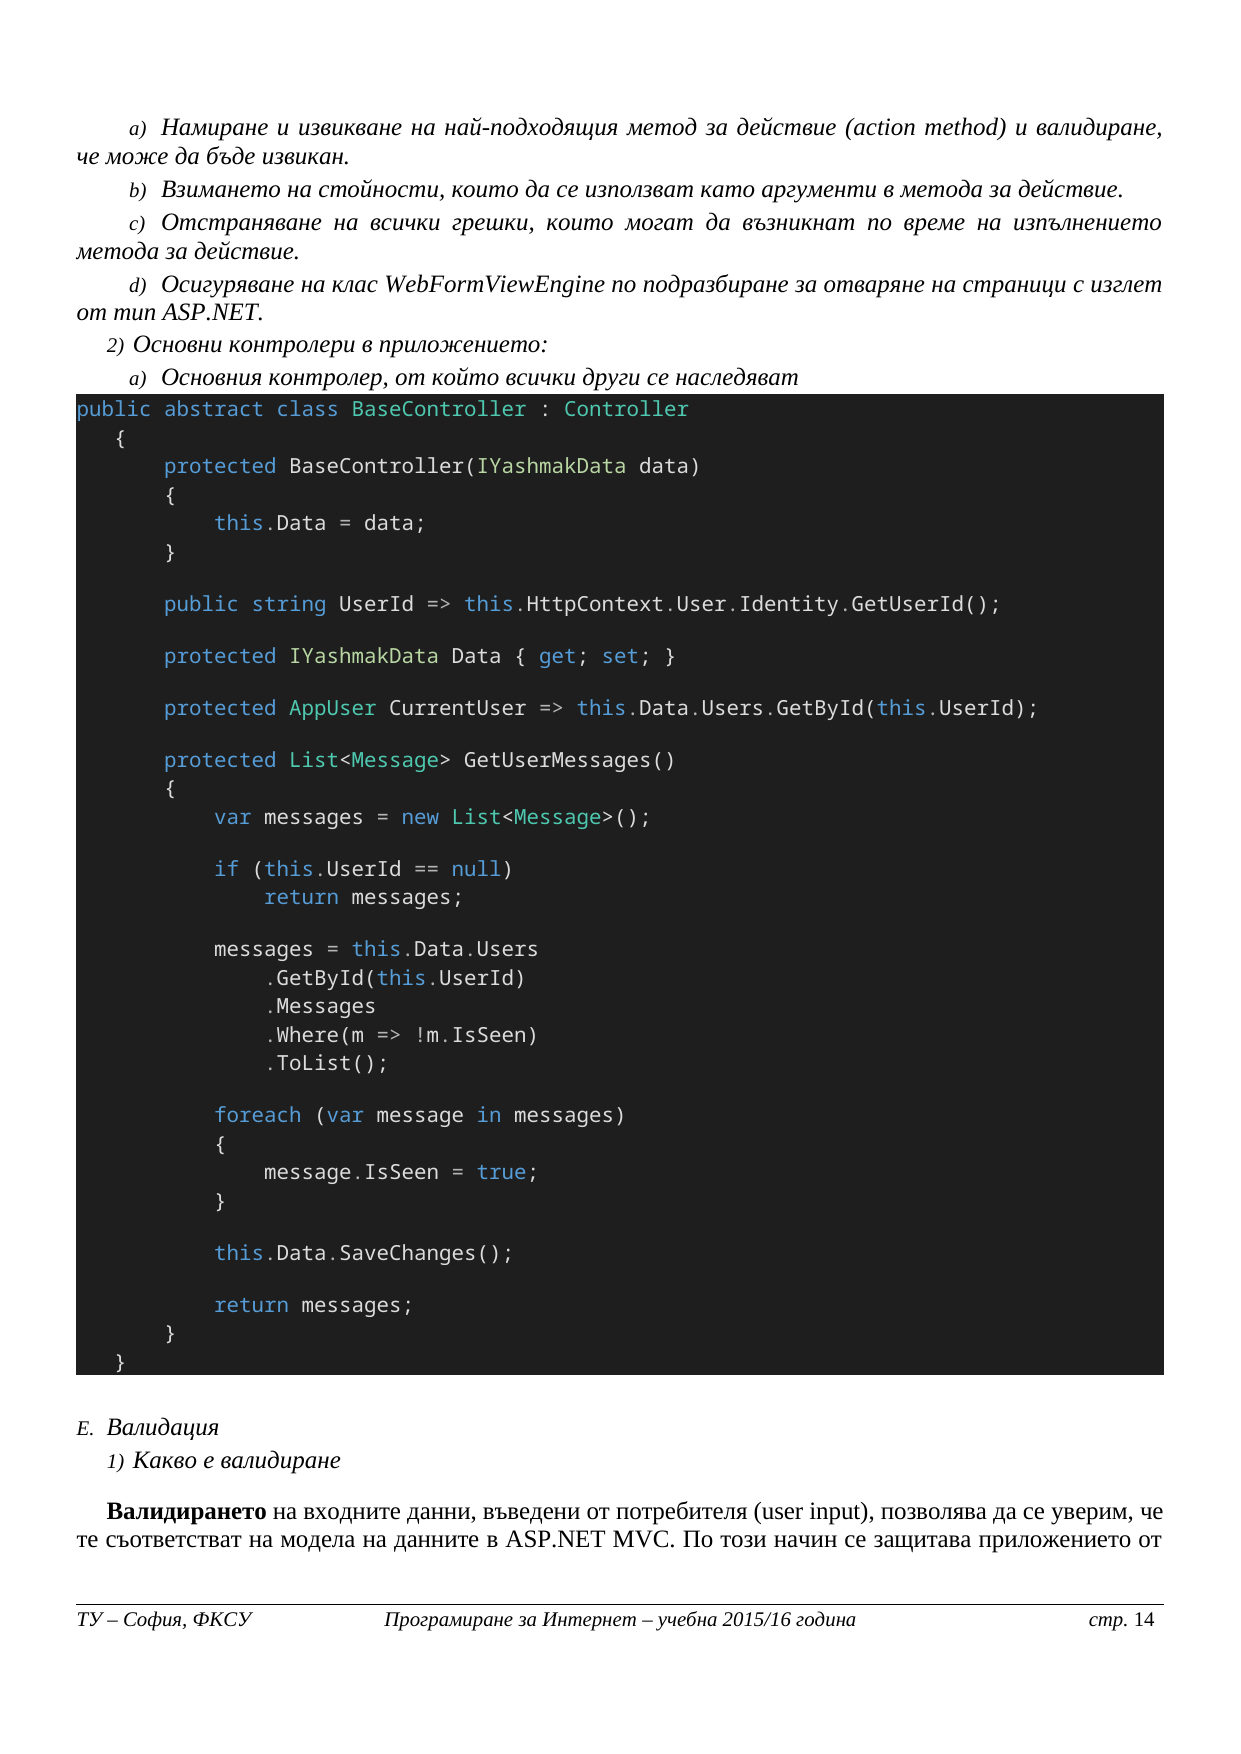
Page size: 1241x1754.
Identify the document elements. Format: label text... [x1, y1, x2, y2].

text .Messages [76, 991, 1164, 1020]
text protected IYashmakData Data { get; set; } [76, 641, 1164, 669]
text protected BaseController(IYashmakData data) [76, 451, 1164, 480]
text .GetById(this.UserId) [76, 963, 1164, 991]
text public abstract class BaseController : Controller [76, 394, 1164, 423]
text .ToList(); [76, 1048, 1164, 1077]
subtitle Какво е валидиране [76, 1447, 1164, 1474]
text } [76, 1318, 1164, 1347]
text this.Data = data; [76, 508, 1164, 537]
subtitle Отстраняване на всички грешки, които могат да възникнат по време на изпълнението метода за действие. [76, 207, 1164, 264]
text if (this.UserId == null) [76, 854, 1164, 882]
text { [76, 773, 1164, 802]
text } [76, 537, 1164, 565]
subtitle Взимането на стойности, които да се използват като аргументи в метода за действие. [76, 174, 1164, 203]
text } [76, 1186, 1164, 1214]
subtitle Валидация [76, 1412, 1164, 1441]
text .Where(m => !m.IsSeen) [76, 1020, 1164, 1048]
text return messages; [76, 882, 1164, 911]
text { [76, 423, 1164, 451]
text } [76, 1347, 1164, 1375]
text protected AppUser CurrentUser => this.Data.Users.GetById(this.UserId); [76, 693, 1164, 721]
text protected List<Message> GetUserMessages() [76, 745, 1164, 773]
text var messages = new List<Message>(); [76, 802, 1164, 830]
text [76, 1498, 1164, 1553]
text { [76, 1129, 1164, 1157]
subtitle Намиране и извикване на най-подходящия метод за действие (action method) и валидиране, че може да бъде извикан. [76, 112, 1164, 170]
text return messages; [76, 1290, 1164, 1318]
subtitle Осигуряване на клас WebFormViewEngine по подразбиране за отваряне на страници с изглет от тип ASP.NET. [76, 269, 1164, 326]
text this.Data.SaveChanges(); [76, 1238, 1164, 1266]
subtitle Основни контролери в приложението: [76, 330, 1164, 357]
text { [76, 480, 1164, 508]
subtitle Основния контролер, от който всички други се наследяват [76, 362, 1164, 390]
text foreach (var message in messages) [76, 1100, 1164, 1129]
text public string UserId => this.HttpContext.User.Identity.GetUserId(); [76, 589, 1164, 617]
text messages = this.Data.Users [76, 934, 1164, 963]
text message.IsSeen = true; [76, 1157, 1164, 1186]
